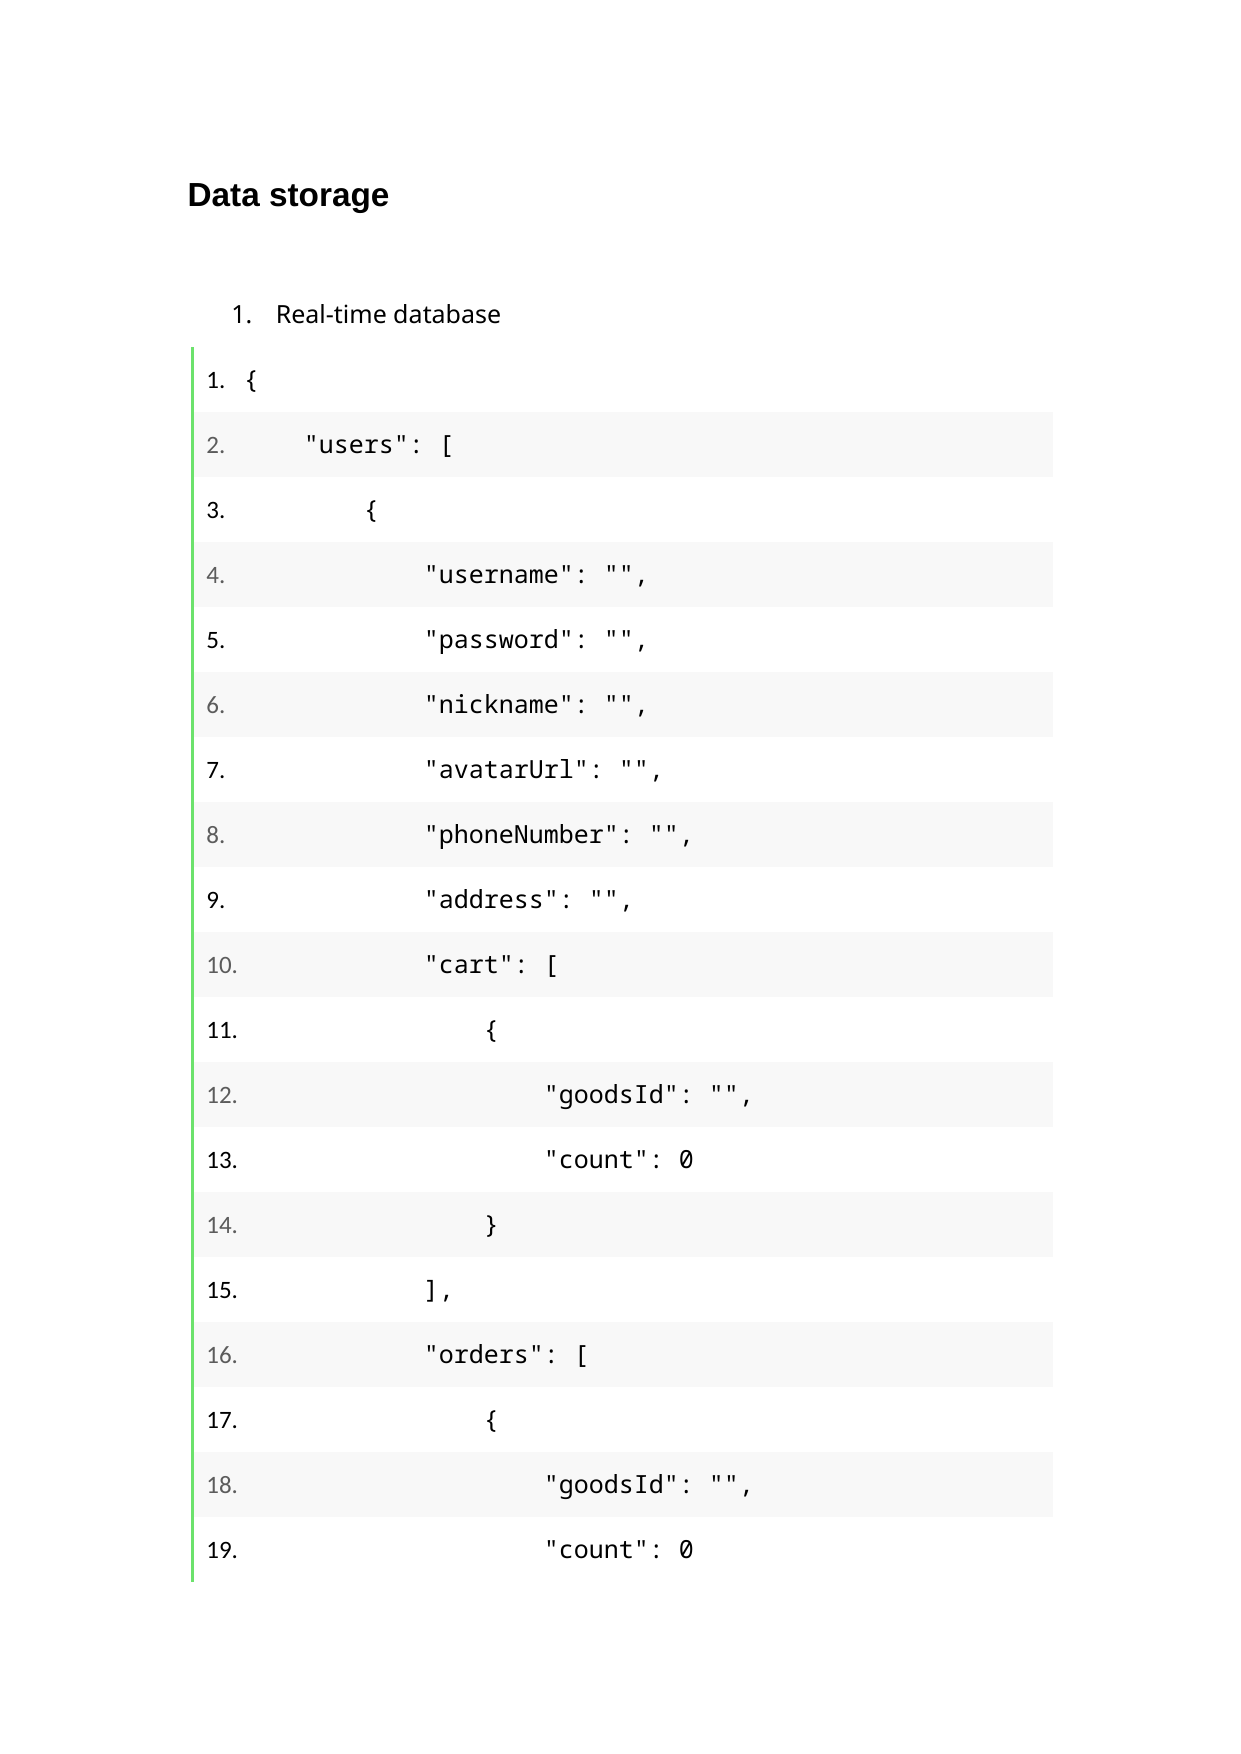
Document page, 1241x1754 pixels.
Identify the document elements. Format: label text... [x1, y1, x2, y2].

list "goodsId": "", [194, 1452, 1053, 1517]
list "avatarUrl": "", [194, 737, 1053, 802]
list "username": "", [194, 542, 1053, 607]
list "users": [ [194, 412, 1053, 477]
list "goodsId": "", [194, 1062, 1053, 1127]
list "password": "", [194, 607, 1053, 672]
list "address": "", [194, 867, 1053, 932]
list { [194, 997, 1053, 1062]
list { [194, 1387, 1053, 1452]
list "nickname": "", [194, 672, 1053, 737]
list Real-time database [231, 282, 1053, 347]
list "count": 0 [194, 1127, 1053, 1192]
list } [194, 1192, 1053, 1257]
list { [194, 477, 1053, 542]
list ], [194, 1257, 1053, 1322]
subtitle Data storage [187, 162, 1053, 227]
list { [194, 347, 1053, 412]
list "orders": [ [194, 1322, 1053, 1387]
list "count": 0 [194, 1517, 1053, 1582]
list "phoneNumber": "", [194, 802, 1053, 867]
list "cart": [ [194, 932, 1053, 997]
